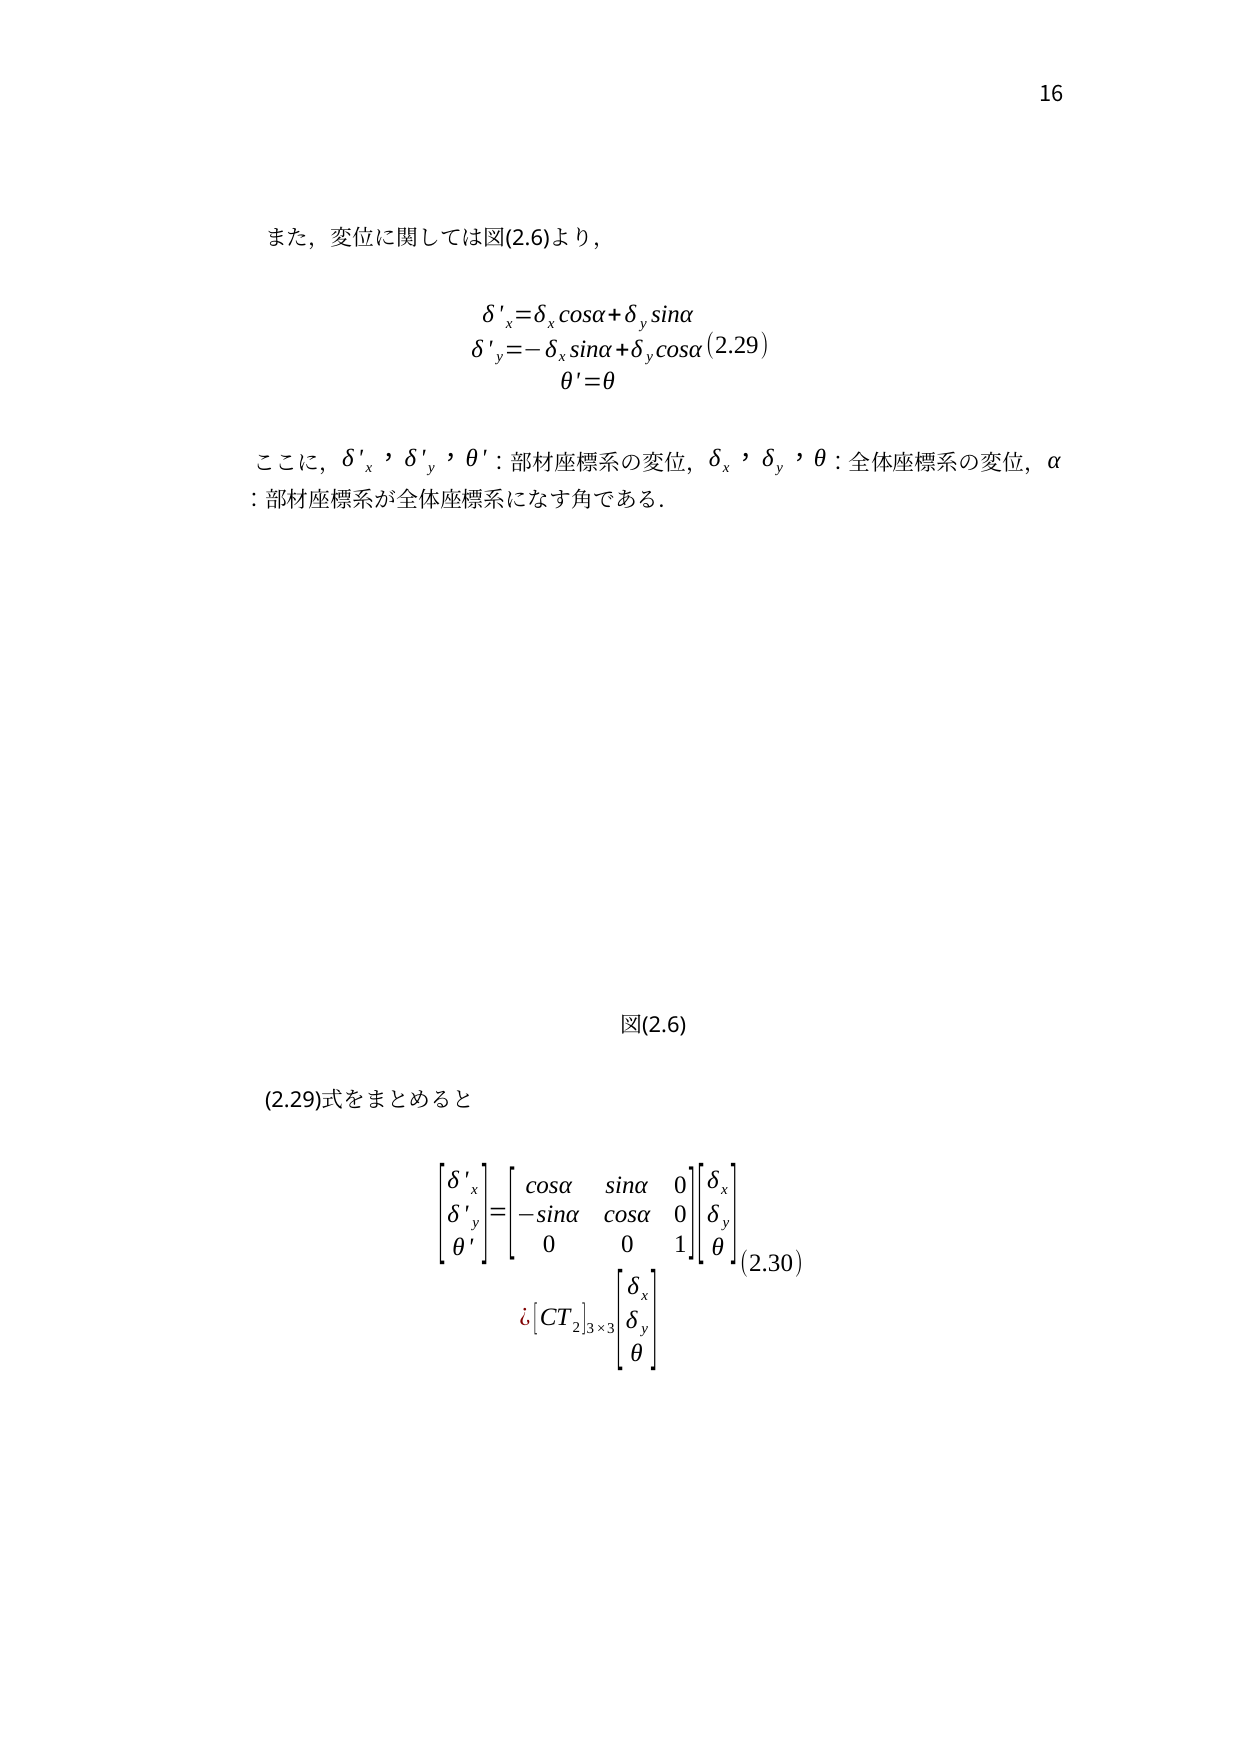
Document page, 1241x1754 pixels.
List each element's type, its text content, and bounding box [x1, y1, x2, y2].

text 図(2.6) [243, 1004, 1063, 1042]
text ここに，：部材座標系の変位，：全体座標系の変位，：部材座標系が全体座標系になす角である． [243, 442, 1063, 517]
text (2.29)式をまとめると [243, 1079, 1063, 1117]
text また，変位に関しては図(2.6)より， [243, 217, 1063, 254]
